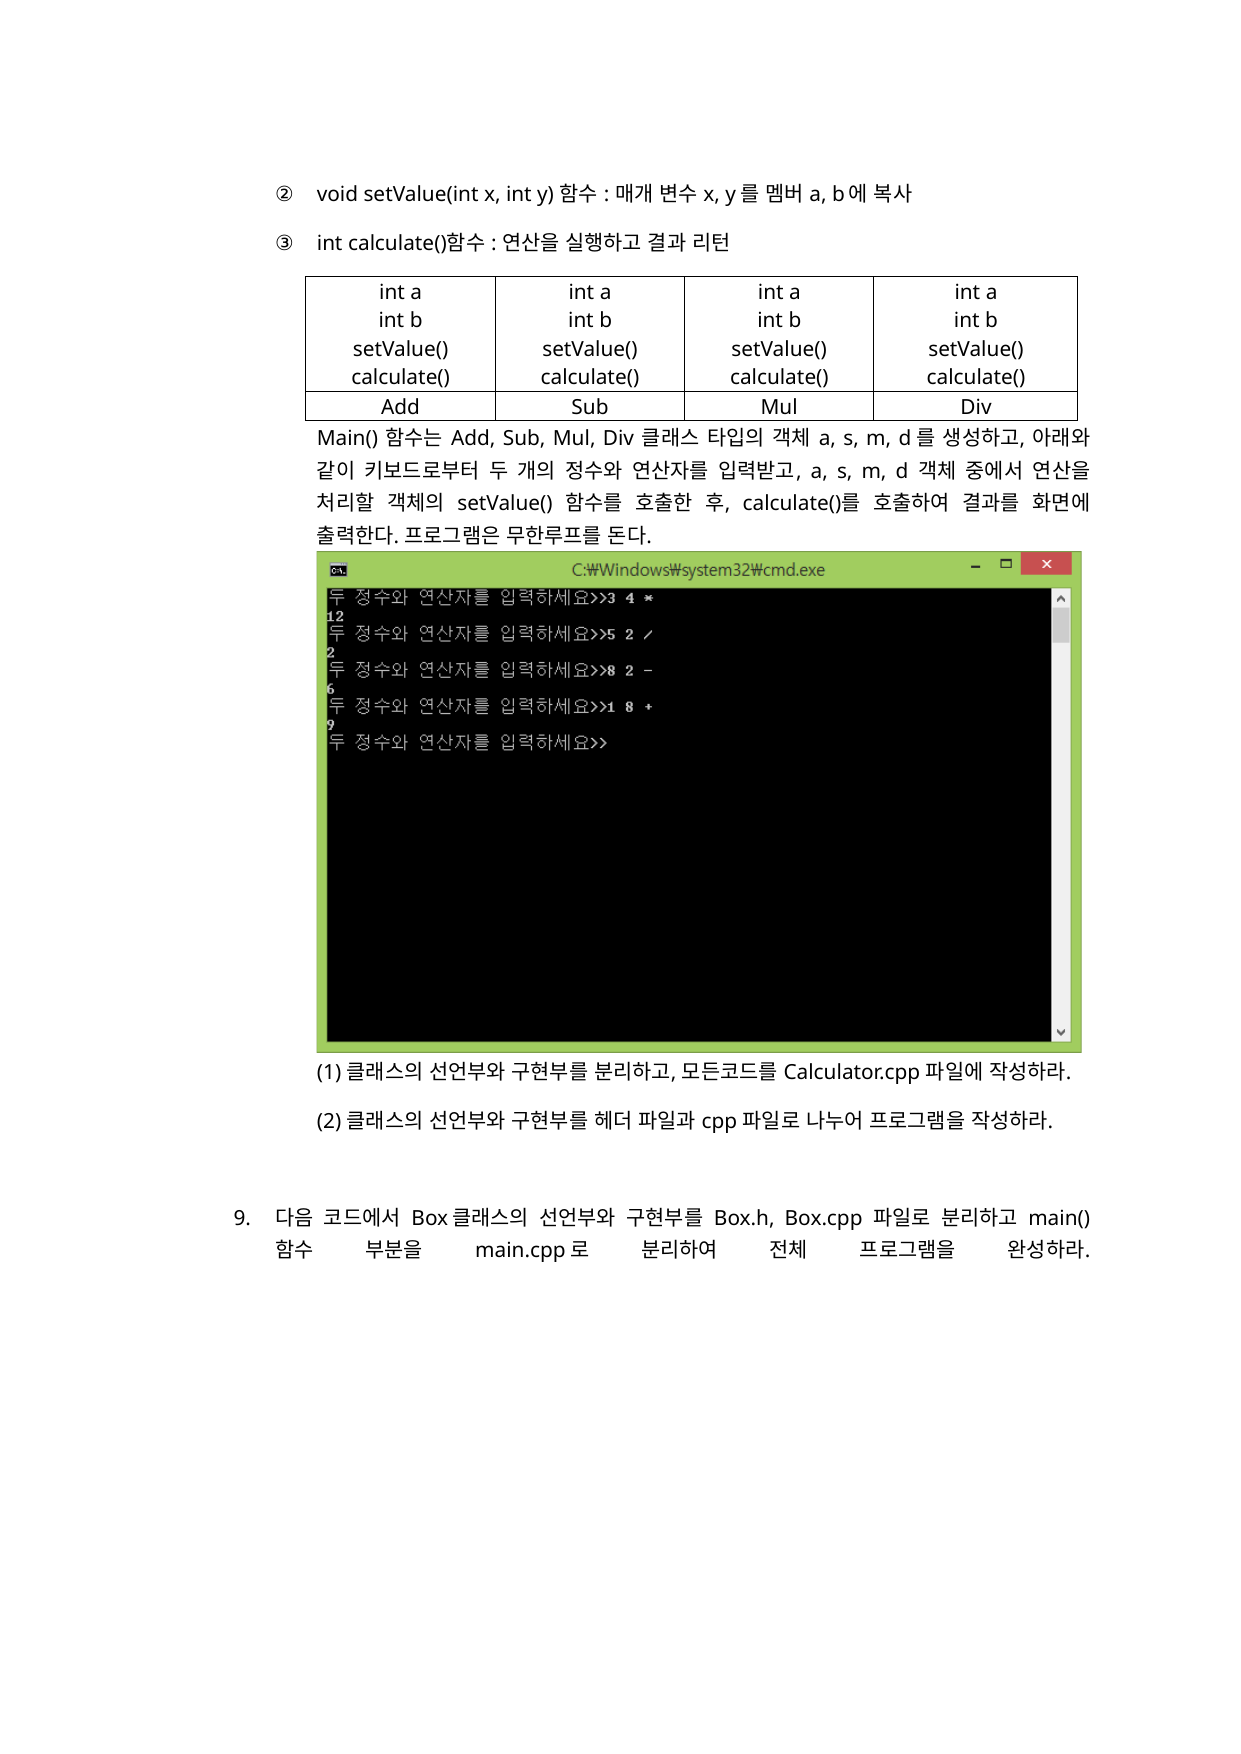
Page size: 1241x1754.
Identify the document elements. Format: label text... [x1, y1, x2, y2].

table_cell Mul [685, 392, 873, 420]
table_header int a int b setValue() calculate() [306, 277, 495, 391]
picture [316, 551, 1082, 1053]
list int calculate()함수 : 연산을 실행하고 결과 리턴 [275, 227, 1090, 257]
table_header int a int b setValue() calculate() [685, 277, 873, 391]
table_cell Sub [496, 392, 684, 420]
table_header int a int b setValue() calculate() [496, 277, 684, 391]
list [233, 1201, 1090, 1264]
text (2) 클래스의 선언부와 구현부를 헤더 파일과 cpp 파일로 나누어 프로그램을 작성하라. [317, 1104, 1090, 1134]
table_cell Add [306, 392, 495, 420]
table_header int a int b setValue() calculate() [874, 277, 1077, 391]
list void setValue(int x, int y) 함수 : 매개 변수 x, y를 멤버 a, b에 복사 [275, 177, 1090, 207]
table_cell Div [874, 392, 1077, 420]
